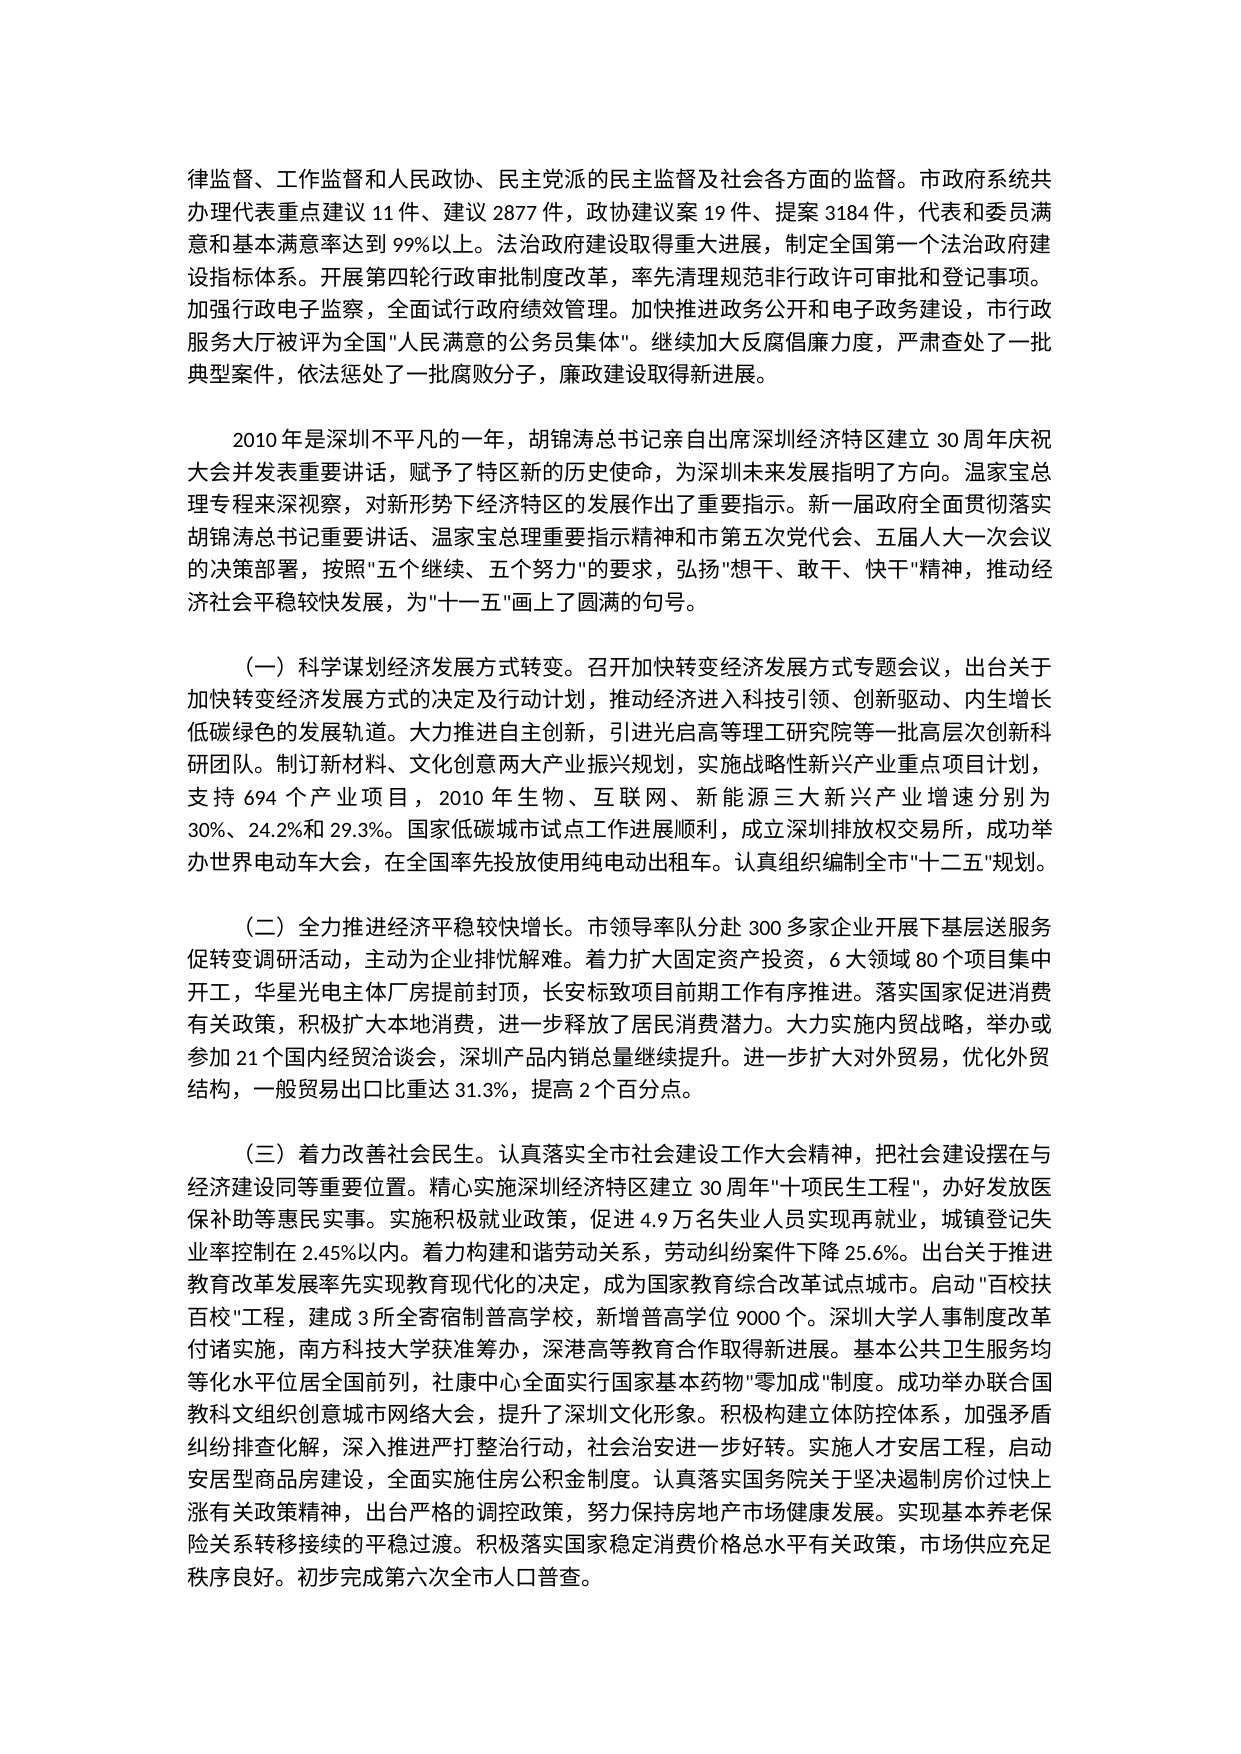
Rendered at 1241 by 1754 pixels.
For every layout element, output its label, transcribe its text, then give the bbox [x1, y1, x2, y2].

text （二）全力推进经济平稳较快增长。市领导率队分赴300多家企业开展下基层送服务促转变调研活动，主动为企业排忧解难。着力扩大固定资产投资，6大领域80个项目集中开工，华星光电主体厂房提前封顶，长安标致项目前期工作有序推进。落实国家促进消费有关政策，积极扩大本地消费，进一步释放了居民消费潜力。大力实施内贸战略，举办或参加21个国内经贸洽谈会，深圳产品内销总量继续提升。进一步扩大对外贸易，优化外贸结构，一般贸易出口比重达31.3%，提高2个百分点。 [187, 909, 1053, 1104]
text （一）科学谋划经济发展方式转变。召开加快转变经济发展方式专题会议，出台关于加快转变经济发展方式的决定及行动计划，推动经济进入科技引领、创新驱动、内生增长、低碳绿色的发展轨道。大力推进自主创新，引进光启高等理工研究院等一批高层次创新科研团队。制订新材料、文化创意两大产业振兴规划，实施战略性新兴产业重点项目计划，支持694个产业项目，2010年生物、互联网、新能源三大新兴产业增速分别为30%、24.2%和29.3%。国家低碳城市试点工作进展顺利，成立深圳排放权交易所，成功举办世界电动车大会，在全国率先投放使用纯电动出租车。认真组织编制全市"十二五"规划。 [187, 649, 1053, 877]
text 2010年是深圳不平凡的一年，胡锦涛总书记亲自出席深圳经济特区建立30周年庆祝大会并发表重要讲话，赋予了特区新的历史使命，为深圳未来发展指明了方向。温家宝总理专程来深视察，对新形势下经济特区的发展作出了重要指示。新一届政府全面贯彻落实胡锦涛总书记重要讲话、温家宝总理重要指示精神和市第五次党代会、五届人大一次会议的决策部署，按照"五个继续、五个努力"的要求，弘扬"想干、敢干、快干"精神，推动经济社会平稳较快发展，为"十一五"画上了圆满的句号。 [187, 422, 1053, 617]
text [187, 162, 1053, 389]
text （三）着力改善社会民生。认真落实全市社会建设工作大会精神，把社会建设摆在与经济建设同等重要位置。精心实施深圳经济特区建立30周年"十项民生工程"，办好发放医保补助等惠民实事。实施积极就业政策，促进4.9万名失业人员实现再就业，城镇登记失业率控制在2.45%以内。着力构建和谐劳动关系，劳动纠纷案件下降25.6%。出台关于推进教育改革发展率先实现教育现代化的决定，成为国家教育综合改革试点城市。启动"百校扶百校"工程，建成3所全寄宿制普高学校，新增普高学位9000个。深圳大学人事制度改革付诸实施，南方科技大学获准筹办，深港高等教育合作取得新进展。基本公共卫生服务均等化水平位居全国前列，社康中心全面实行国家基本药物"零加成"制度。成功举办联合国教科文组织创意城市网络大会，提升了深圳文化形象。积极构建立体防控体系，加强矛盾纠纷排查化解，深入推进严打整治行动，社会治安进一步好转。实施人才安居工程，启动安居型商品房建设，全面实施住房公积金制度。认真落实国务院关于坚决遏制房价过快上涨有关政策精神，出台严格的调控政策，努力保持房地产市场健康发展。实现基本养老保险关系转移接续的平稳过渡。积极落实国家稳定消费价格总水平有关政策，市场供应充足、秩序良好。初步完成第六次全市人口普查。 [187, 1137, 1053, 1592]
